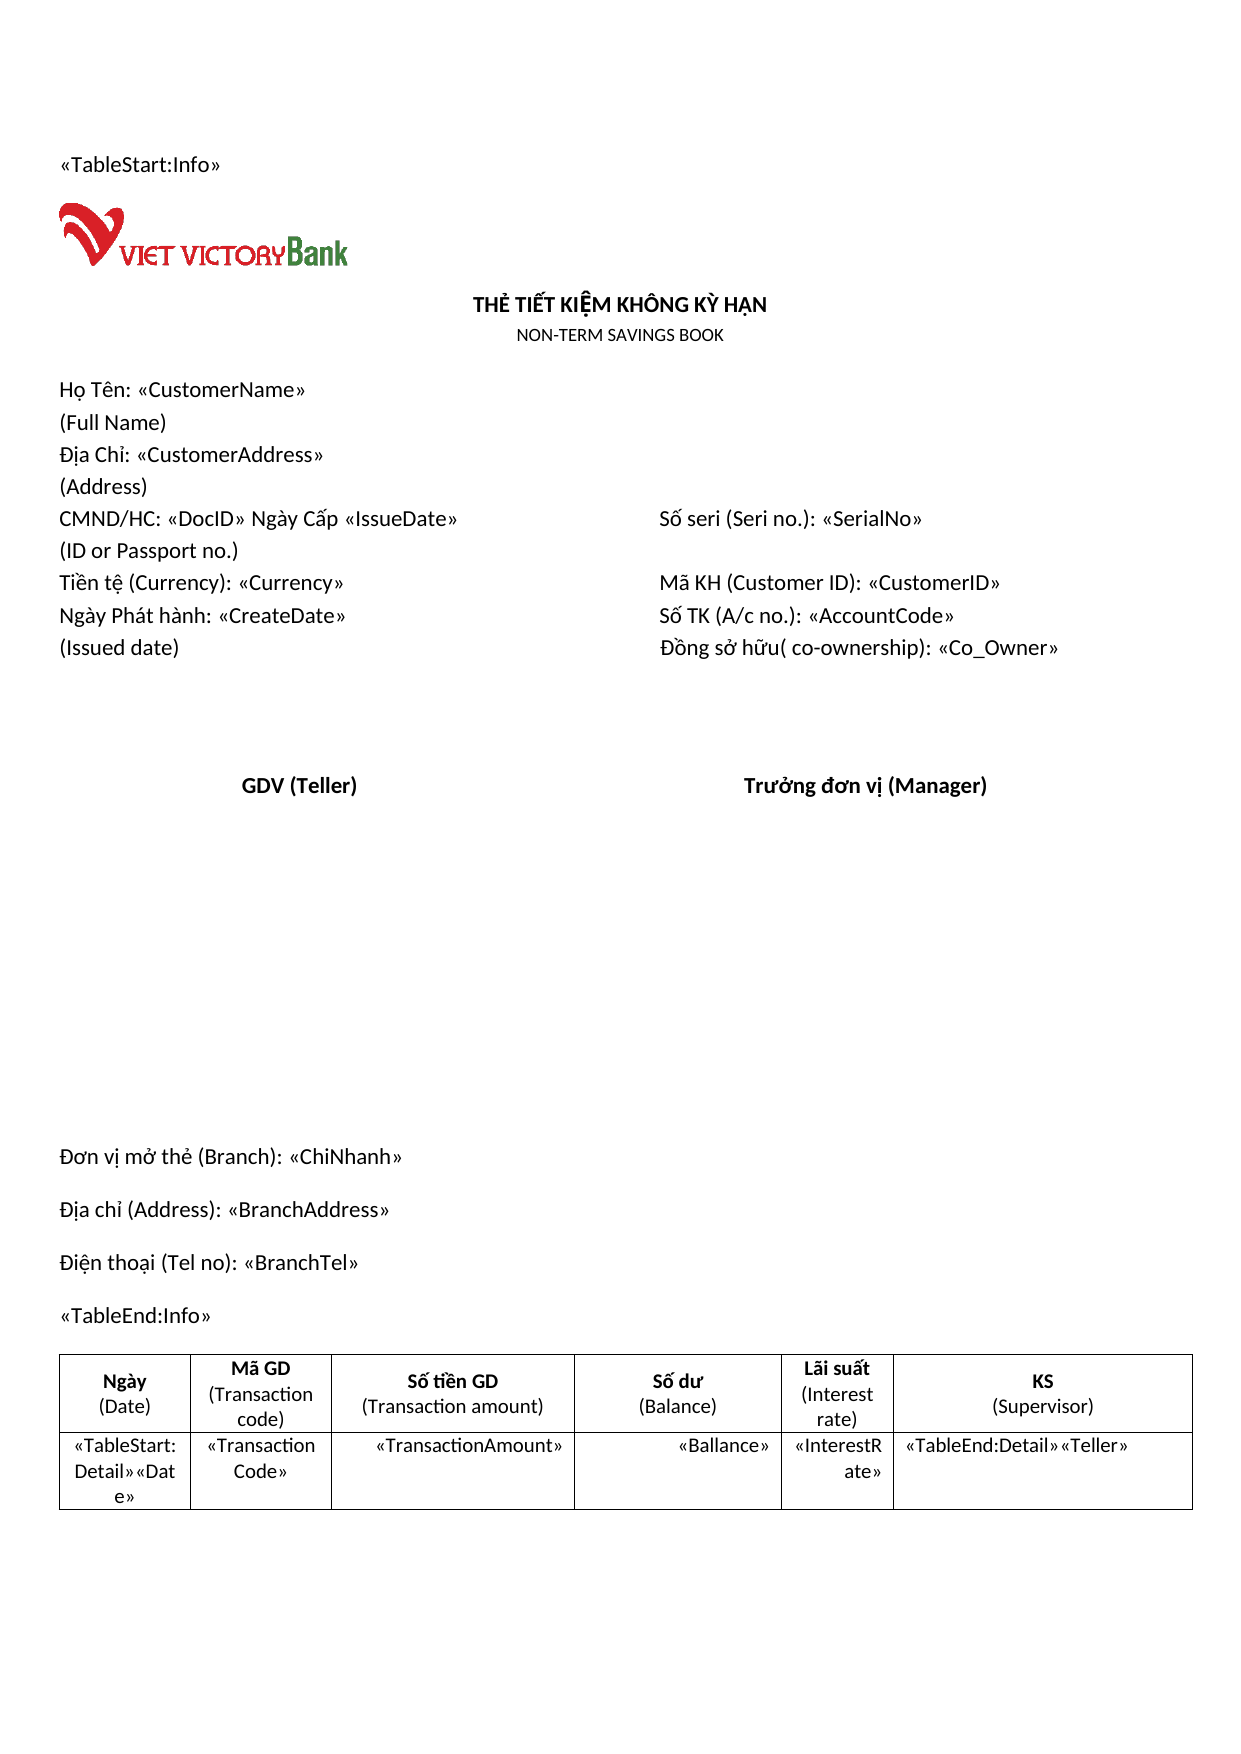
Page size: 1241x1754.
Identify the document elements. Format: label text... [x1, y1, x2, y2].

text Họ Tên: «CustomerName» [59, 375, 1181, 403]
table_cell «TransactionCode» [191, 1433, 331, 1509]
text Điện thoại (Tel no): «BranchTel» [59, 1248, 1181, 1276]
text «TableEnd:Info» [59, 1301, 1181, 1329]
text (Issued date) Đồng sở hữu( co-ownership): «Co_Owner» [59, 633, 1181, 661]
text (Address) [59, 472, 1181, 500]
text Tiền tệ (Currency): «Currency» Mã KH (Customer ID): «CustomerID» [59, 568, 1181, 597]
text Địa Chỉ: «CustomerAddress» [59, 440, 1181, 468]
table_cell «TableStart:Detail»«Date» [60, 1433, 190, 1509]
text NON-TERM SAVINGS BOOK [59, 323, 1181, 346]
table_cell «Ballance» [575, 1433, 781, 1509]
text (Full Name) [59, 408, 1181, 436]
text «TableStart:Info» [59, 150, 1181, 178]
table_cell «TableEnd:Detail»«Teller» [894, 1433, 1192, 1509]
text CMND/HC: «DocID» Ngày Cấp «IssueDate» Số seri (Seri no.): «SerialNo» [59, 504, 1181, 532]
picture [59, 203, 348, 266]
text Địa chỉ (Address): «BranchAddress» [59, 1195, 1181, 1223]
table_header Ngày (Date) [60, 1355, 190, 1432]
table_header Mã GD (Transaction code) [191, 1355, 331, 1432]
text Đơn vị mở thẻ (Branch): «ChiNhanh» [59, 1142, 1181, 1170]
text (ID or Passport no.) [59, 536, 1181, 564]
table_header Số dư (Balance) [575, 1355, 781, 1432]
table_header KS (Supervisor) [894, 1355, 1192, 1432]
table_cell «TransactionAmount» [332, 1433, 574, 1509]
table_header Số tiền GD (Transaction amount) [332, 1355, 574, 1432]
text GDV (Teller) Trưởng đơn vị (Manager) [59, 771, 1181, 799]
text Ngày Phát hành: «CreateDate» Số TK (A/c no.): «AccountCode» [59, 601, 1181, 629]
table_cell «InterestRate» [782, 1433, 893, 1509]
text THẺ TIẾT KIỆM KHÔNG KỲ HẠN [59, 291, 1181, 318]
table_header Lãi suất (Interest rate) [782, 1355, 893, 1432]
